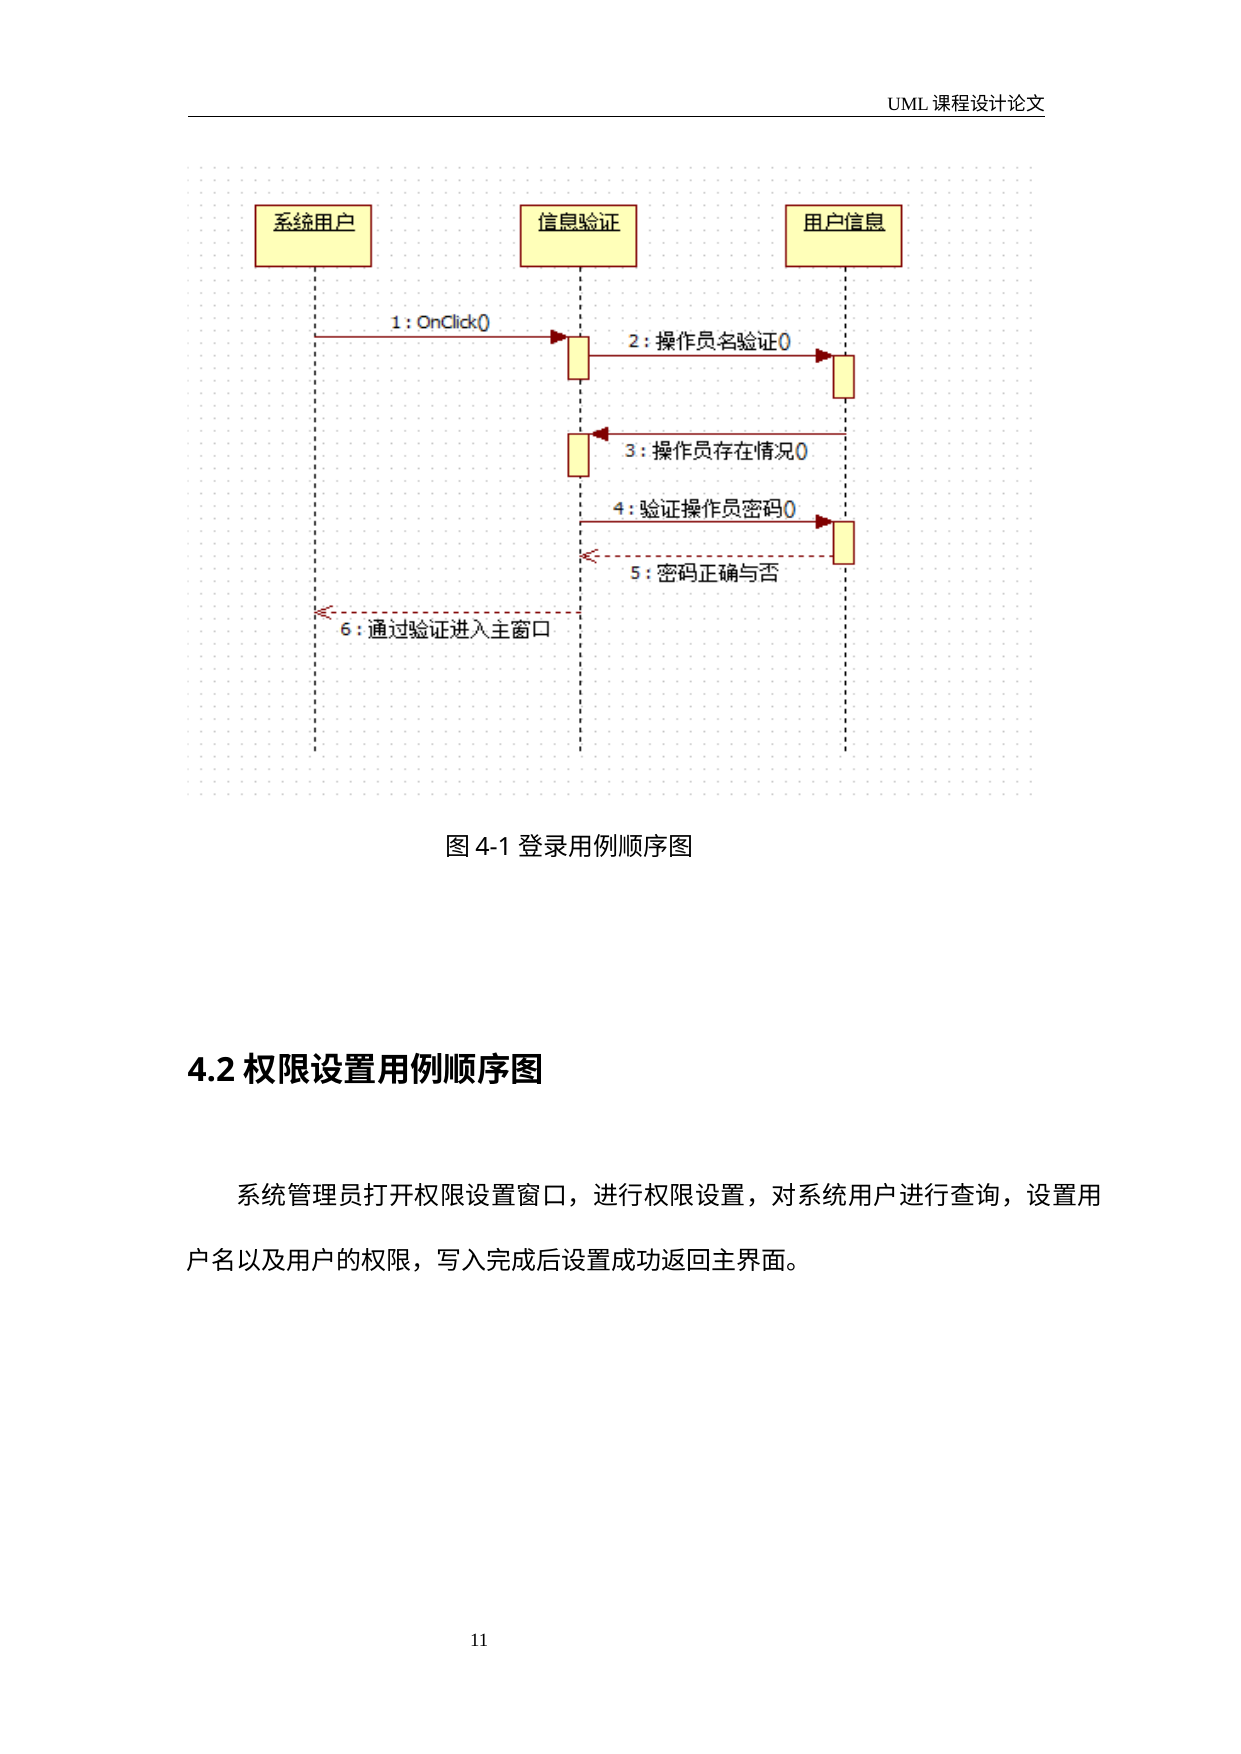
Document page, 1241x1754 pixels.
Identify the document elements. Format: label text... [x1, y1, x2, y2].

text 图4-1 登录用例顺序图 [187, 812, 1053, 877]
subtitle 4.2 权限设置用例顺序图 [187, 1034, 1053, 1099]
picture [187, 162, 1032, 800]
text 系统管理员打开权限设置窗口，进行权限设置，对系统用户进行查询，设置用户名以及用户的权限，写入完成后设置成功返回主界面。 [186, 1161, 1106, 1291]
